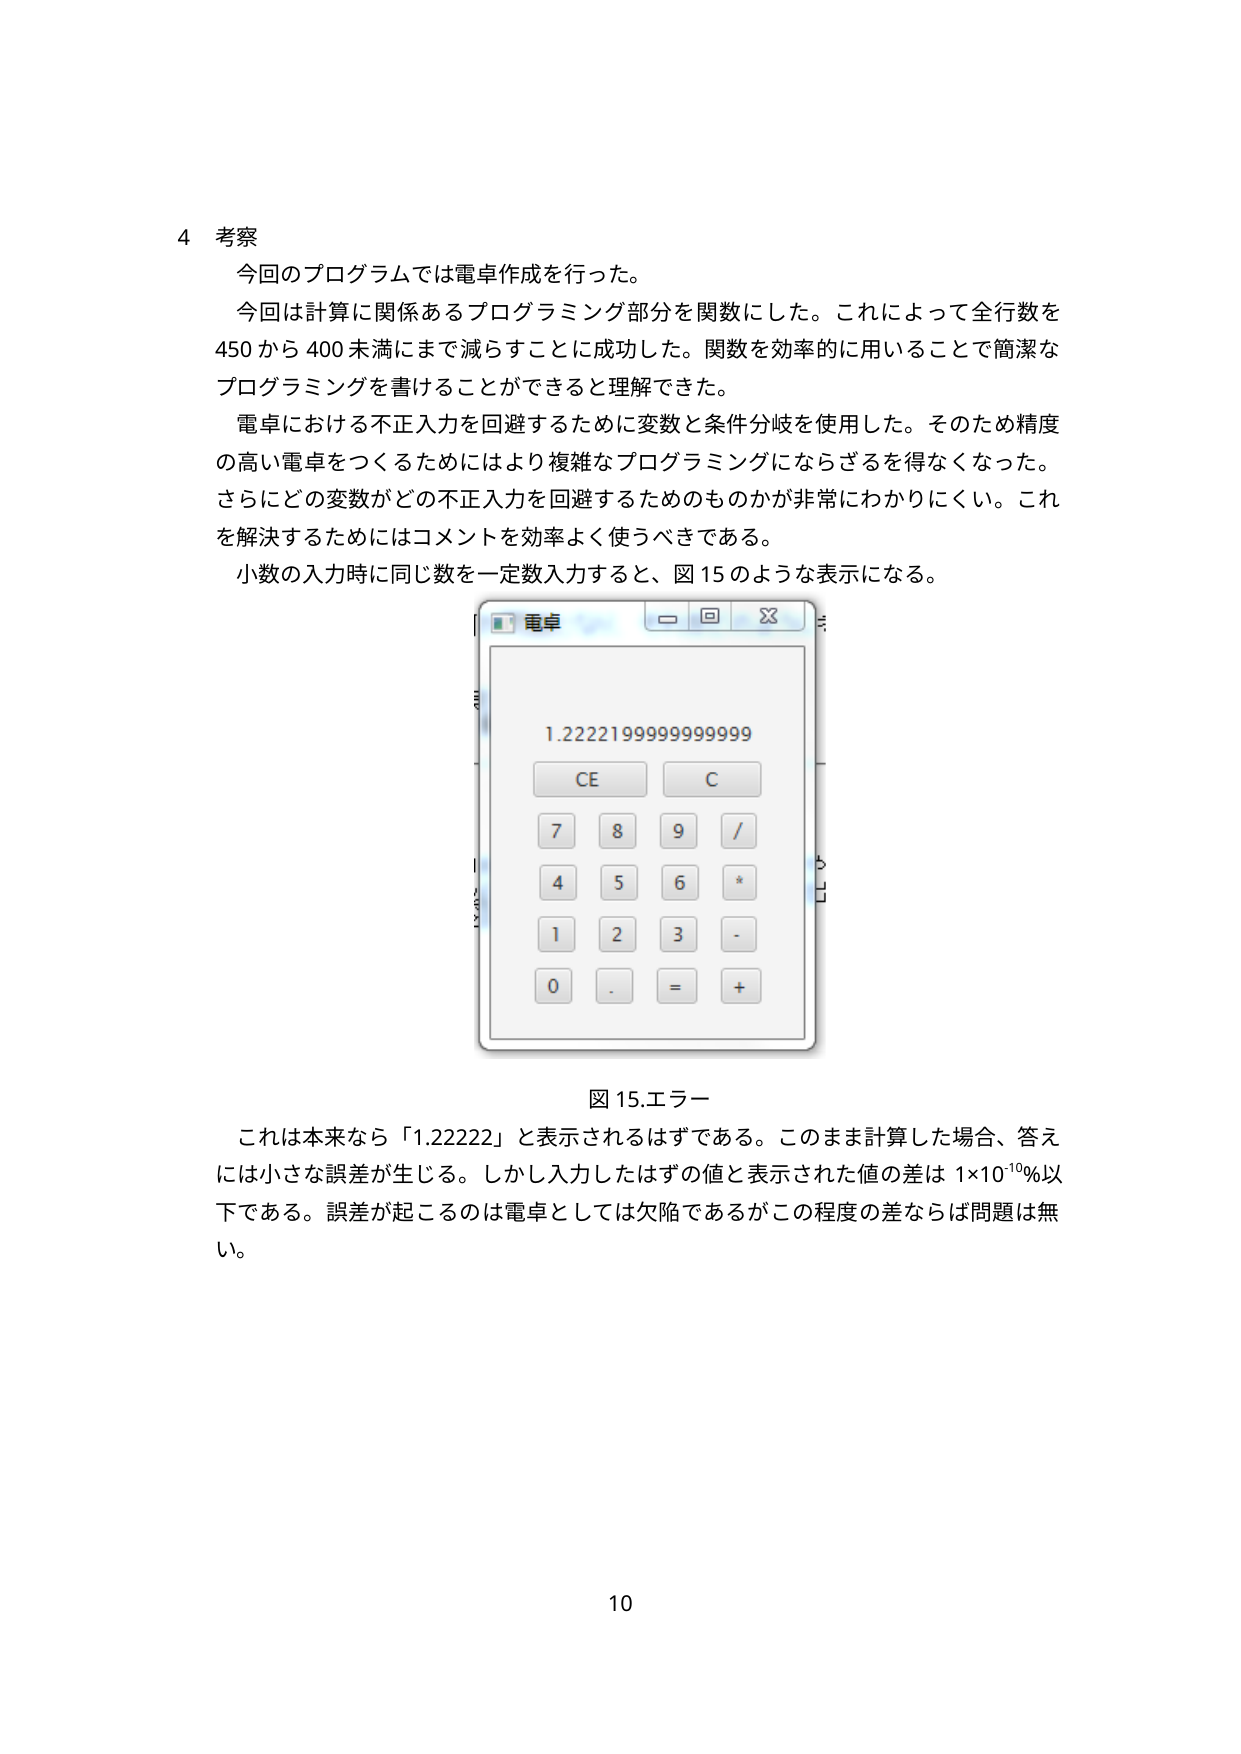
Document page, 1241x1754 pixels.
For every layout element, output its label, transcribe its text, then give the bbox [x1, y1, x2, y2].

picture [474, 591, 826, 1059]
list これは本来なら「1.22222」と表示されるはずである。このまま計算した場合、答えには小さな誤差が生じる。しかし入力したはずの値と表示された値の差は1×10-10%以下である。誤差が起こるのは電卓としては欠陥であるがこの程度の差ならば問題は無い。 [215, 1117, 1063, 1267]
list 考察 [177, 217, 1063, 254]
list 今回は計算に関係あるプログラミング部分を関数にした。これによって全行数を450から400未満にまで減らすことに成功した。関数を効率的に用いることで簡潔なプログラミングを書けることができると理解できた。 [215, 292, 1063, 404]
list 今回のプログラムでは電卓作成を行った。 [215, 254, 1063, 292]
list 電卓における不正入力を回避するために変数と条件分岐を使用した。そのため精度の高い電卓をつくるためにはより複雑なプログラミングにならざるを得なくなった。さらにどの変数がどの不正入力を回避するためのものかが非常にわかりにくい。これを解決するためにはコメントを効率よく使うべきである。 [215, 404, 1063, 554]
list 図15.エラー [215, 1079, 1063, 1117]
list 小数の入力時に同じ数を一定数入力すると、図15のような表示になる。 [215, 554, 1063, 592]
